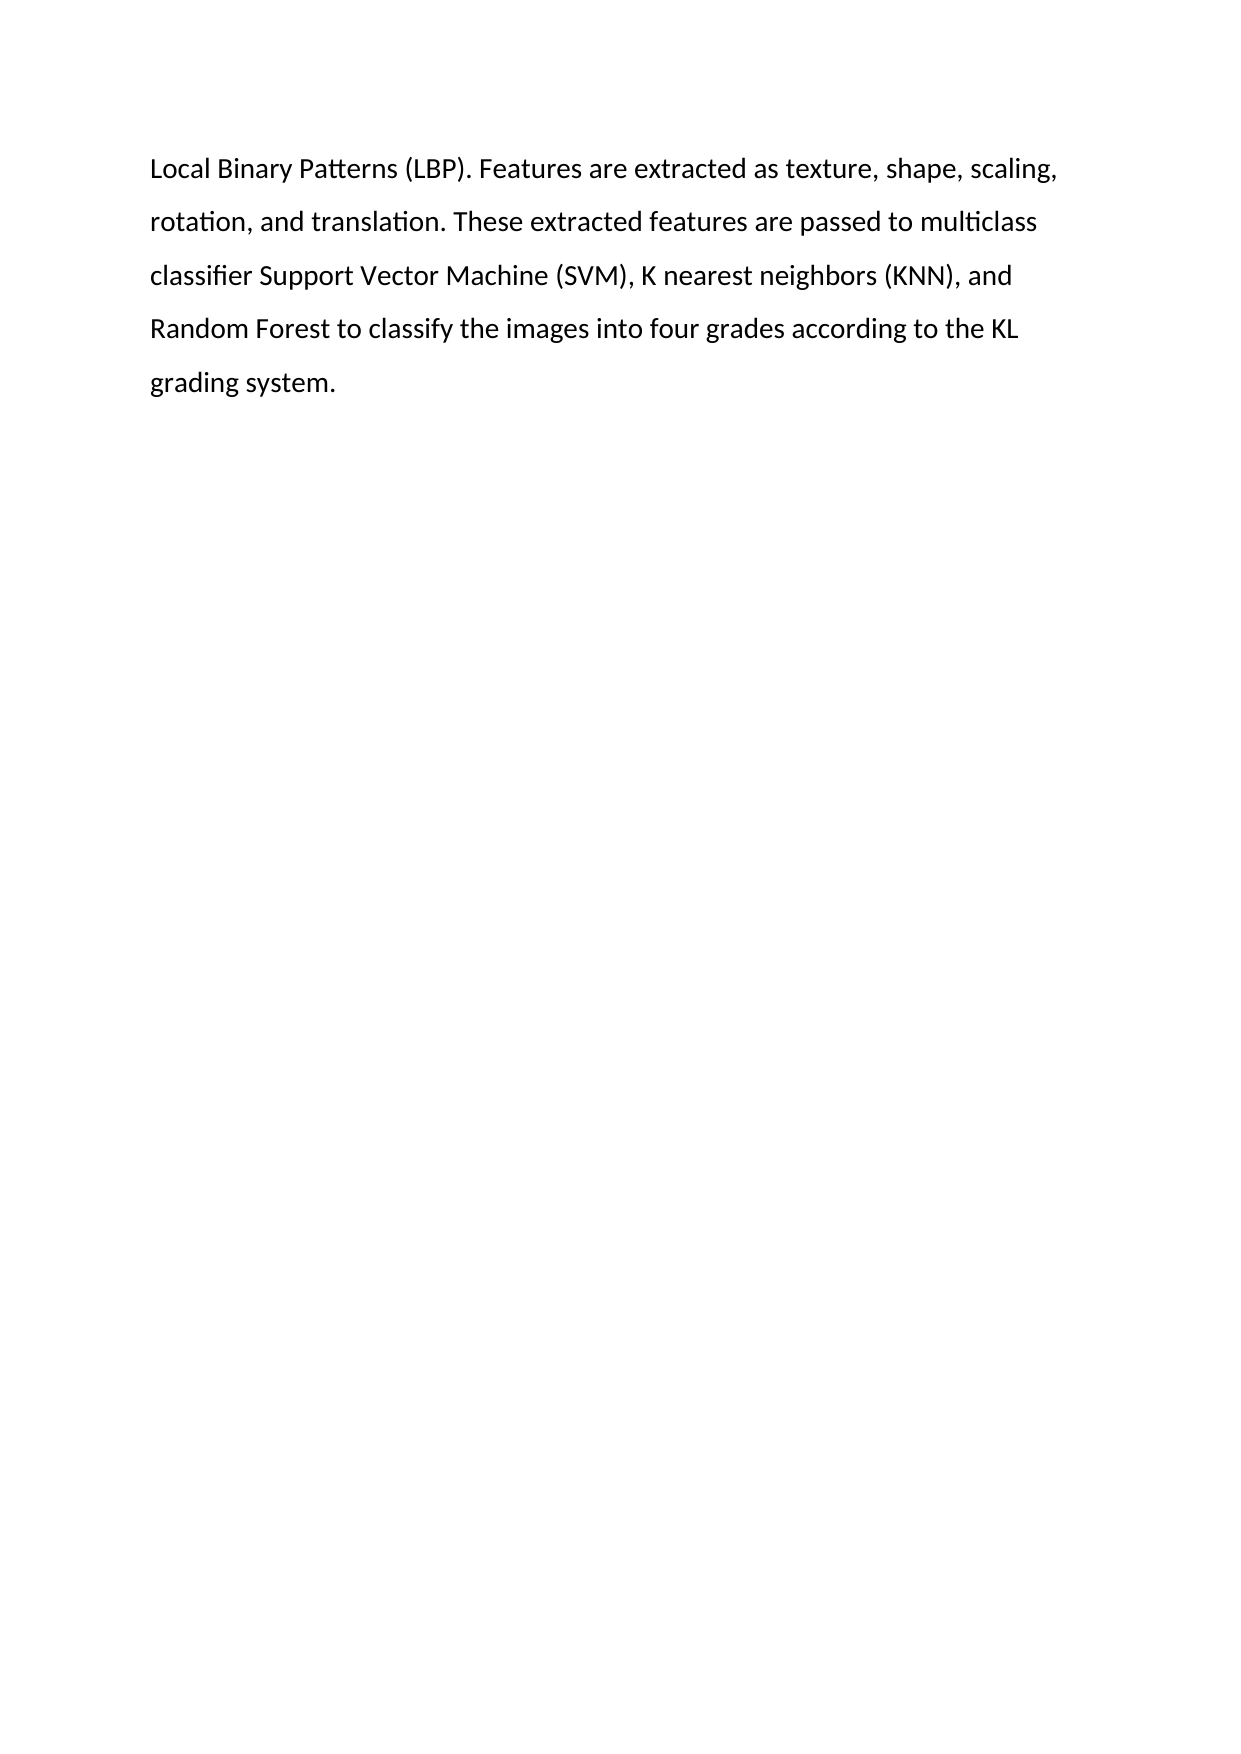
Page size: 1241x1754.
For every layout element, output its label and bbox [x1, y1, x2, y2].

text [150, 150, 1090, 399]
